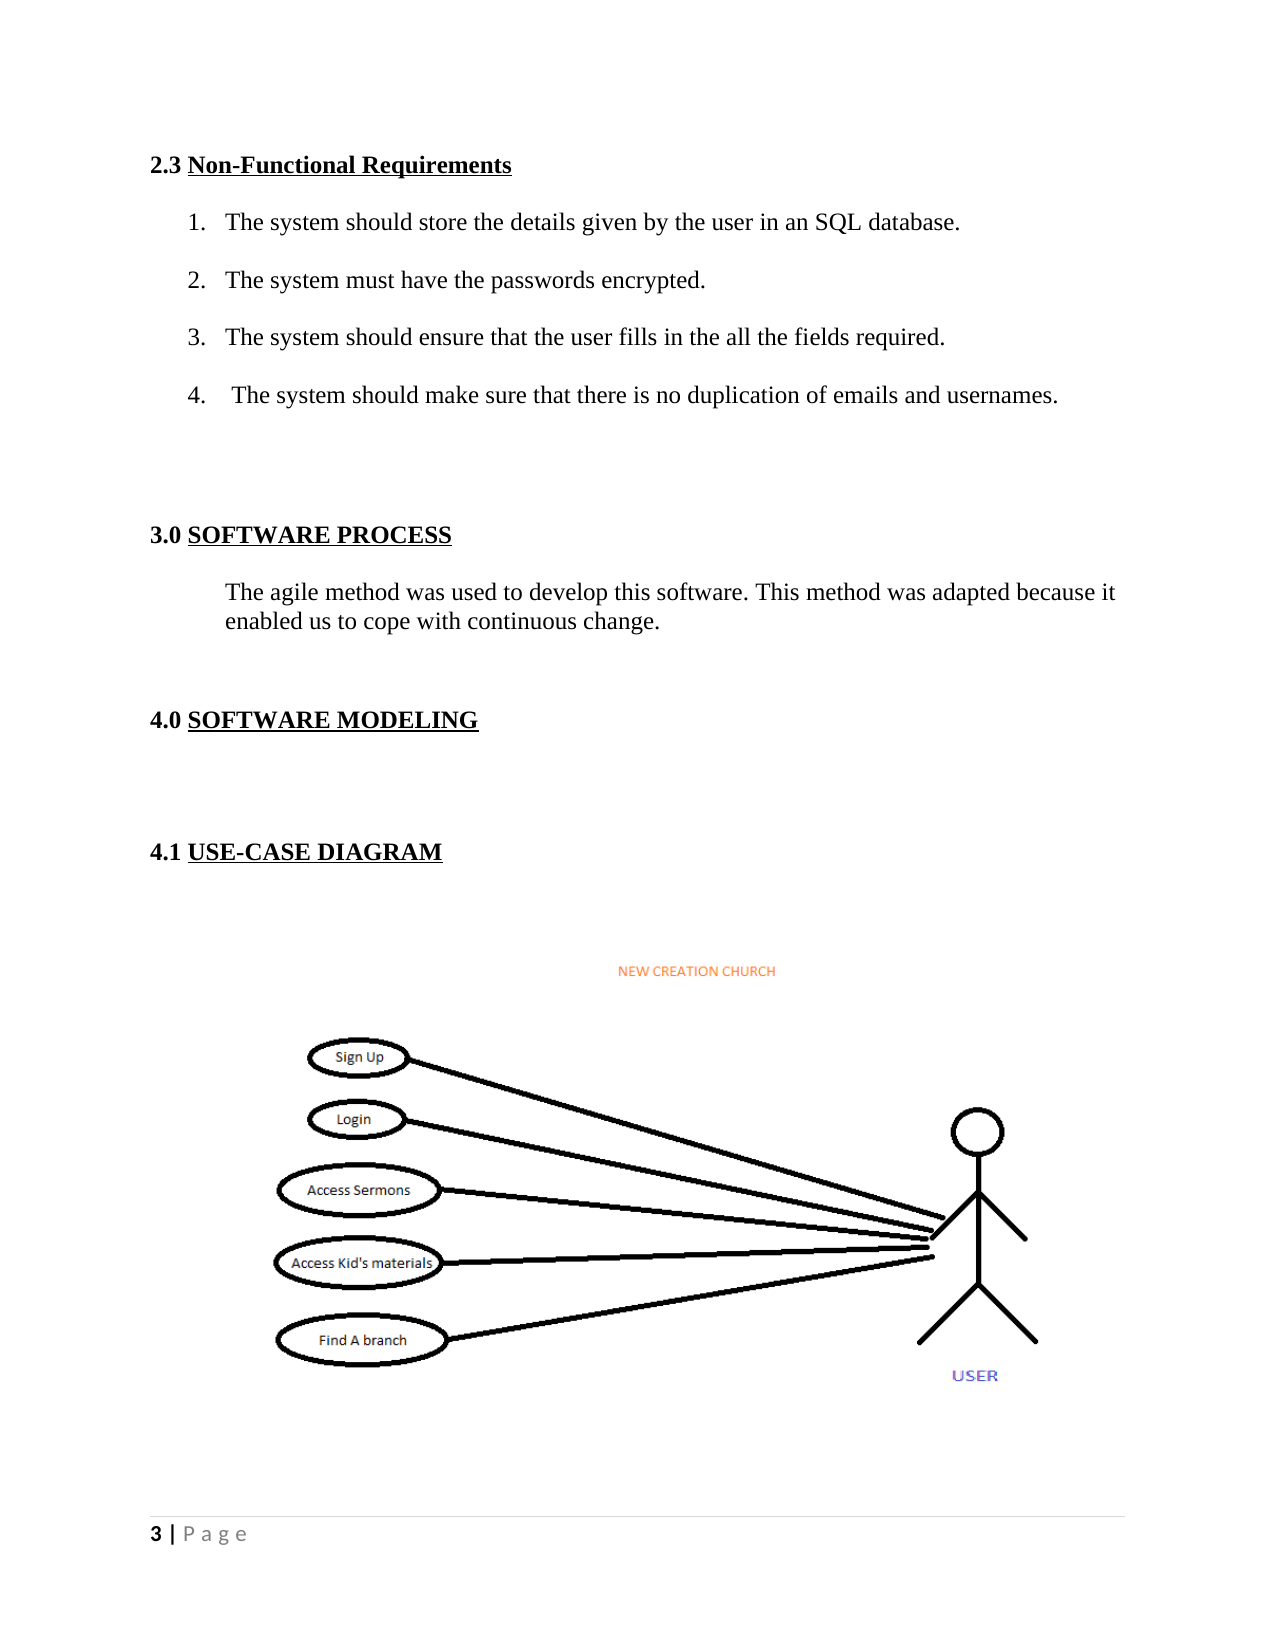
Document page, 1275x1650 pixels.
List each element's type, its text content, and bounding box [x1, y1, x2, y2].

list The agile method was used to develop this software. This method was adapted because it enabled us to cope with continuous change. [225, 577, 1125, 635]
subtitle 4.0 SOFTWARE MODELING [150, 705, 1125, 734]
list The system must have the passwords encrypted. [187, 265, 1125, 294]
list The system should ensure that the user fills in the all the fields required. [187, 322, 1125, 351]
subtitle 2.3 Non-Functional Requirements [150, 150, 1125, 179]
list The system should make sure that there is no duplication of emails and usernames. [187, 380, 1125, 409]
picture [225, 956, 1094, 1415]
subtitle 4.1 USE-CASE DIAGRAM [150, 837, 1125, 866]
subtitle 3.0 SOFTWARE PROCESS [150, 520, 1125, 549]
list The system should store the details given by the user in an SQL database. [187, 207, 1125, 236]
